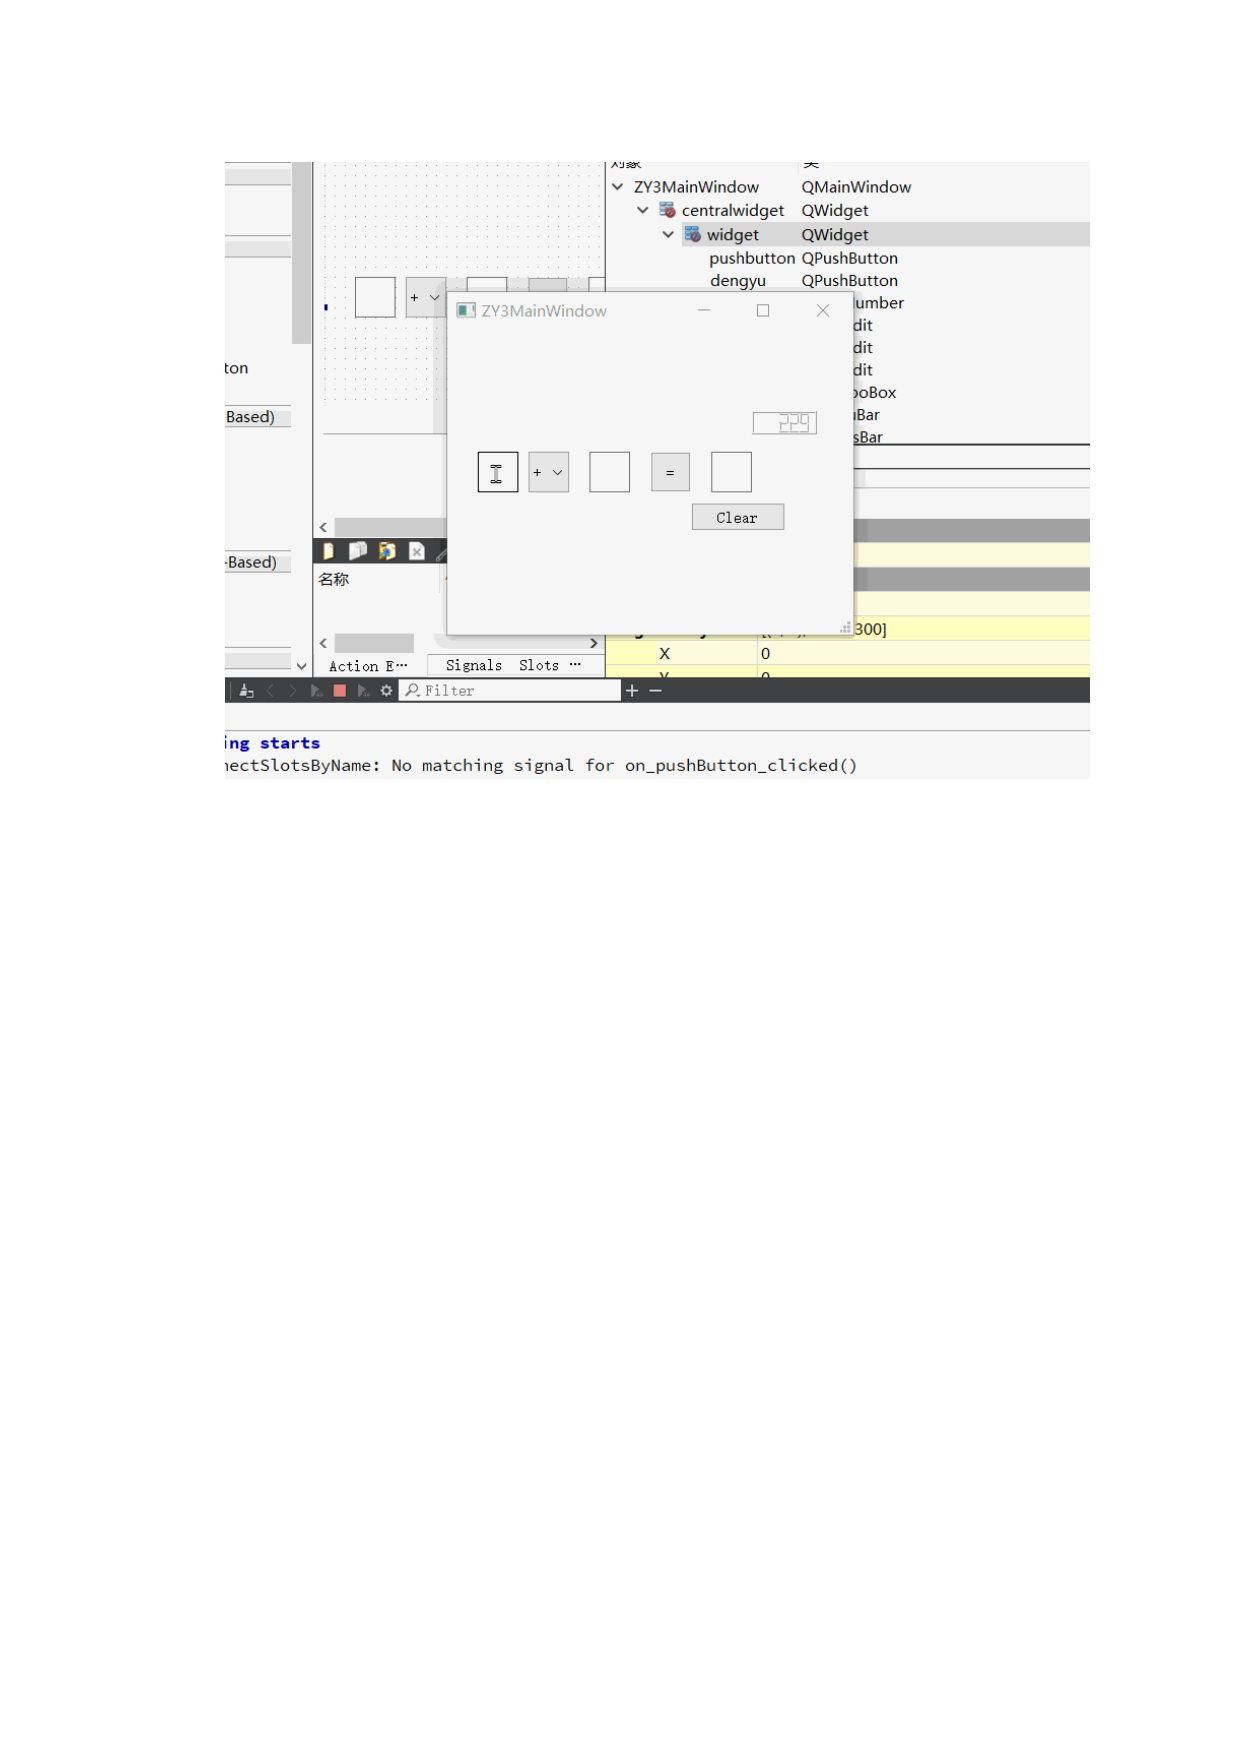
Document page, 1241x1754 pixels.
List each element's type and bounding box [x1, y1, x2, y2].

picture [225, 162, 1090, 779]
